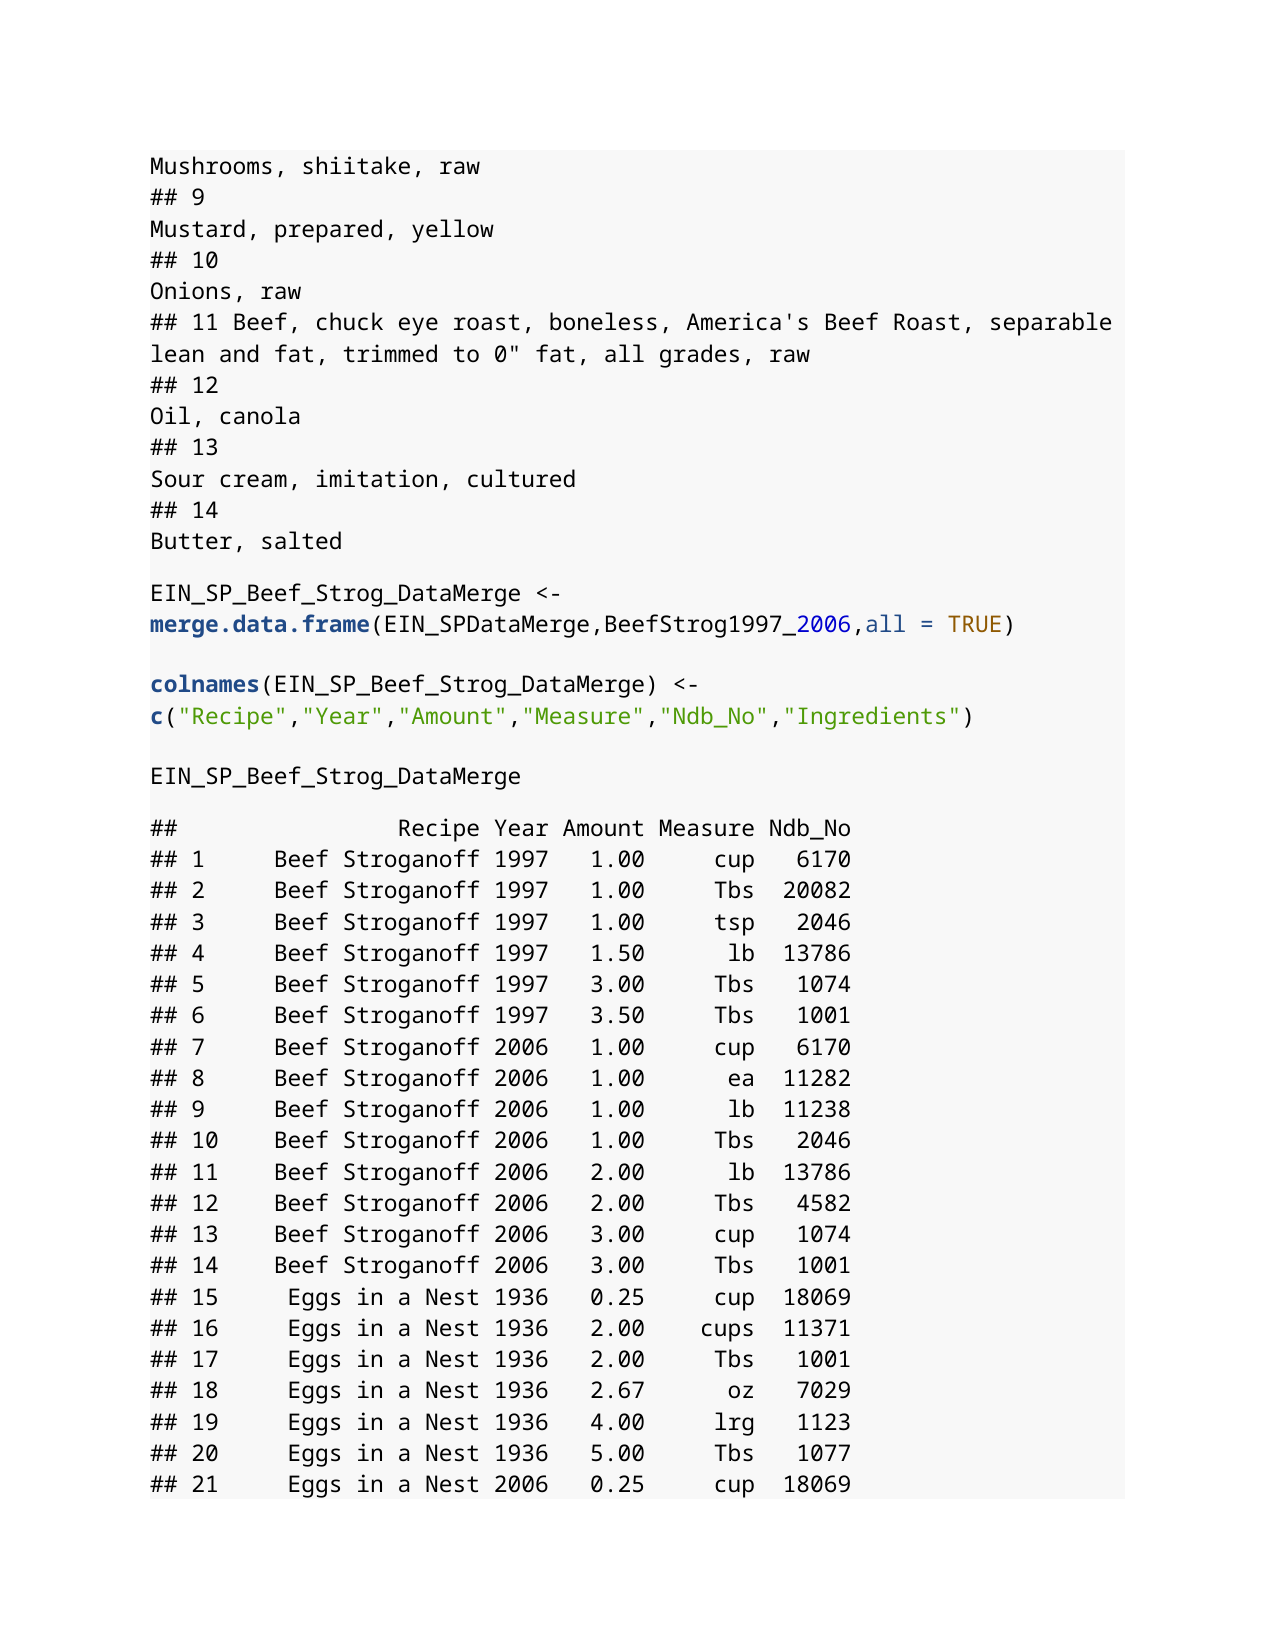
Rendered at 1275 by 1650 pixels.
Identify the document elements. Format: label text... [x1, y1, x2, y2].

text EIN_SP_Beef_Strog_DataMerge <- merge.data.frame(EIN_SPDataMerge,BeefStrog1997_2006,all = TRUE) colnames(EIN_SP_Beef_Strog_DataMerge) <- c("Recipe","Year","Amount","Measure","Ndb_No","Ingredients") EIN_SP_Beef_Strog_DataMerge [150, 577, 1125, 791]
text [150, 150, 1125, 556]
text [150, 812, 1125, 1499]
